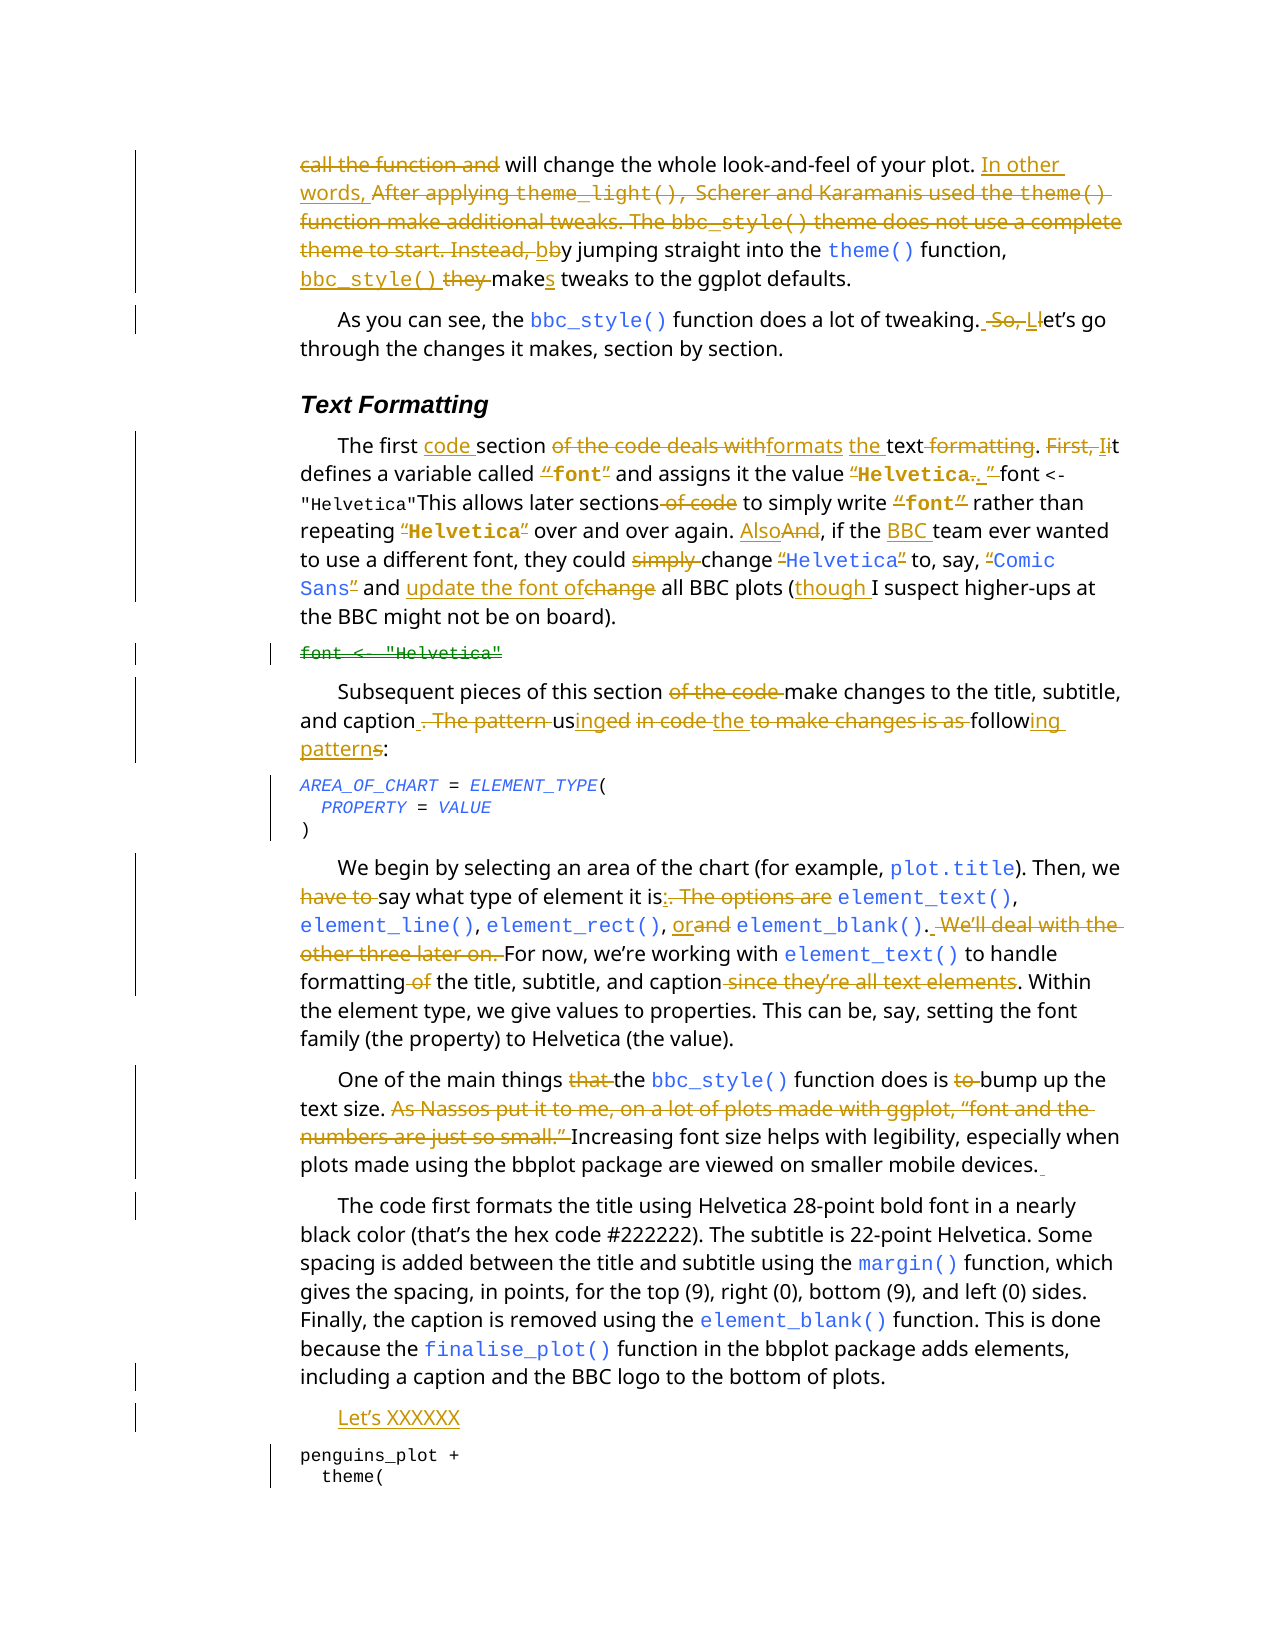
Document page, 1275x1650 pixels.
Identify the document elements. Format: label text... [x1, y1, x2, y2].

text The first section text. t defines a variable called font and assigns it the value HelveticaThis allows later sections to simply write font rather than repeating Helvetica over and over again. , if the team ever wanted to use a different font, they could change Helvetica to, say, Comic Sans and all BBC plots (I suspect higher-ups at the BBC might not be on board). [300, 431, 1125, 630]
text AREA_OF_CHART = ELEMENT_TYPE( PROPERTY = VALUE ) [271, 775, 1125, 841]
text Subsequent pieces of this section make changes to the title, subtitle, and captionus follow: [300, 677, 1125, 763]
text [300, 150, 1125, 293]
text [271, 1444, 1125, 1488]
text Text Formatting [300, 387, 1125, 418]
text One of the main things the bbc_style() function does is bump up the text size. Increasing font size helps with legibility, especially when plots made using the bbplot package are viewed on smaller mobile devices. [300, 1065, 1125, 1179]
text We begin by selecting an area of the chart (for example, plot.title). Then, we say what type of element it is element_text(), element_line(), element_rect(), element_blank().For now, we’re working with element_text() to handle formatting the title, subtitle, and caption. Within the element type, we give values to properties. This can be, say, setting the font family (the property) to Helvetica (the value). [300, 853, 1125, 1053]
text The code first formats the title using Helvetica 28-point bold font in a nearly black color (that’s the hex code #222222). The subtitle is 22-point Helvetica. Some spacing is added between the title and subtitle using the margin() function, which gives the spacing, in points, for the top (9), right (0), bottom (9), and left (0) sides. Finally, the caption is removed using the element_blank() function. This is done because the finalise_plot() function in the bbplot package adds elements, including a caption and the BBC logo to the bottom of plots. [300, 1192, 1125, 1391]
text As you can see, the bbc_style() function does a lot of tweaking.et’s go through the changes it makes, section by section. [300, 305, 1125, 362]
